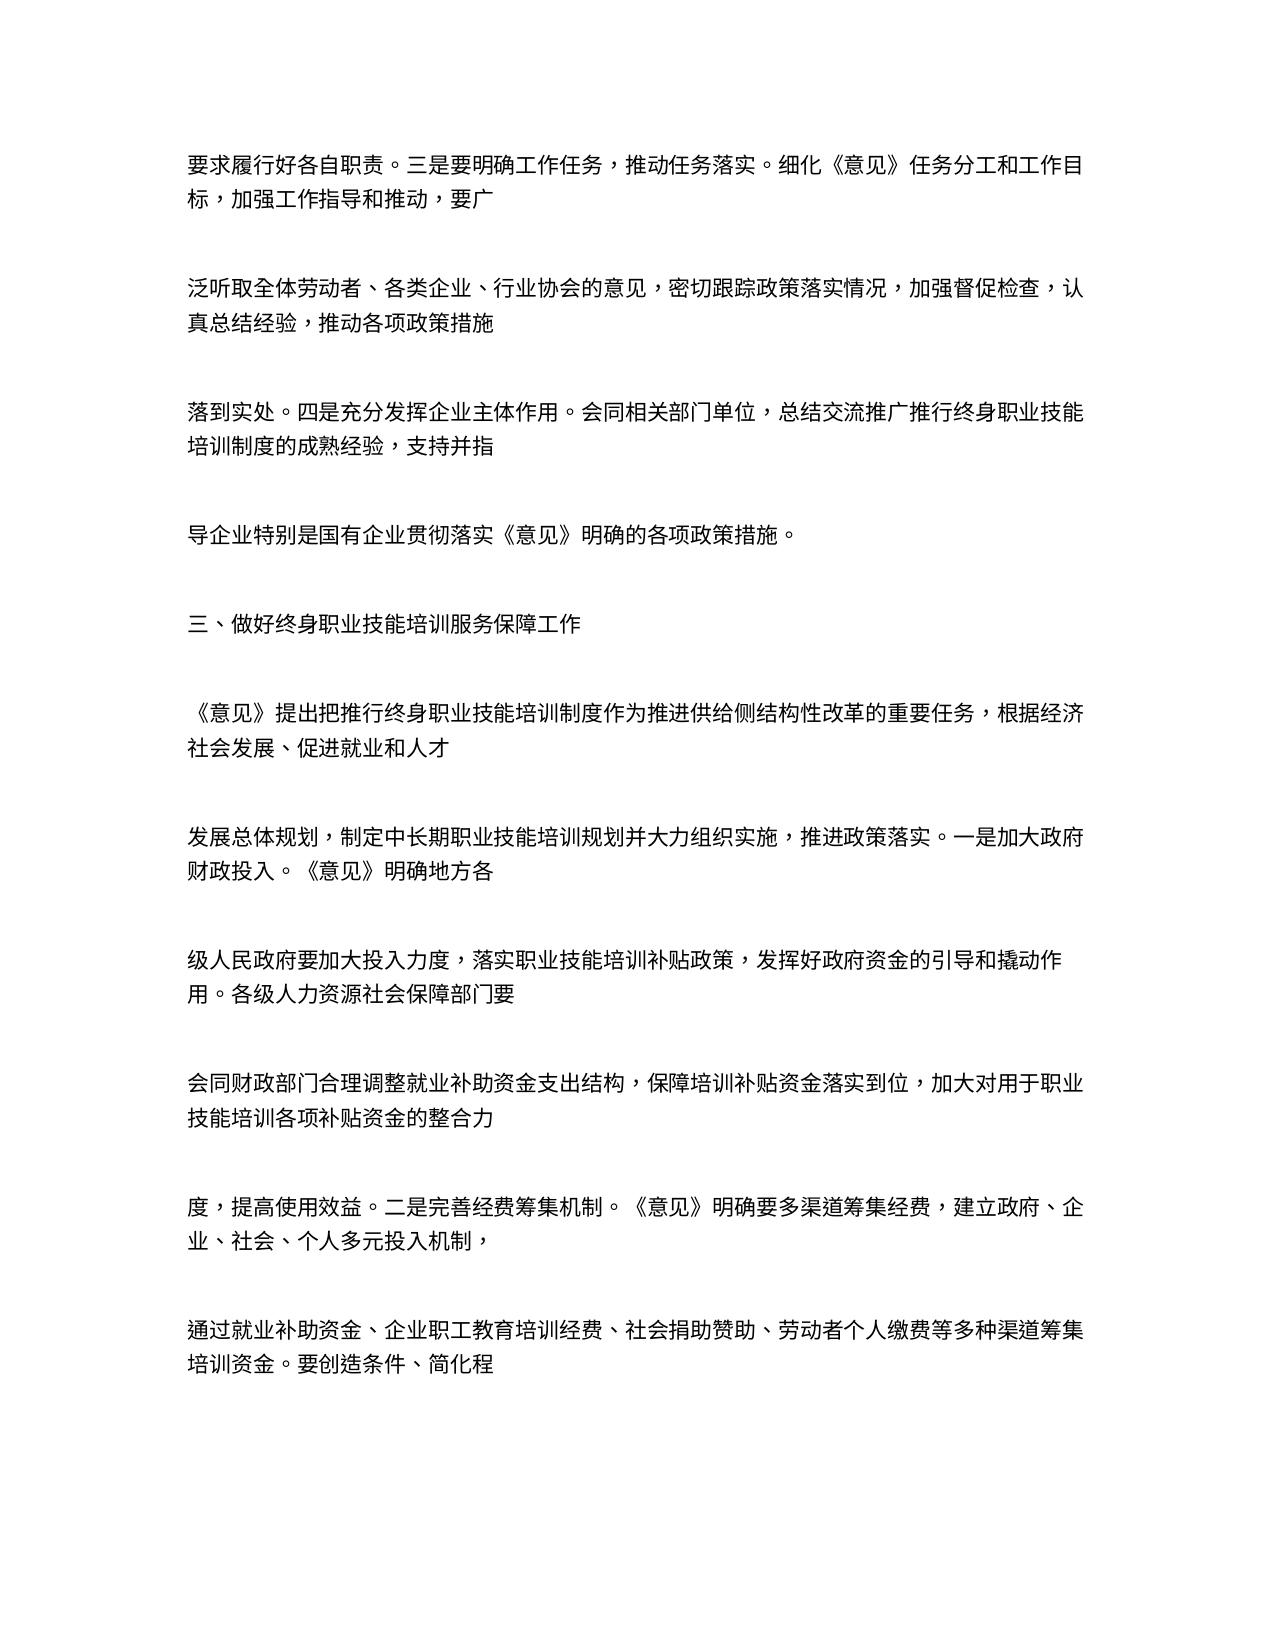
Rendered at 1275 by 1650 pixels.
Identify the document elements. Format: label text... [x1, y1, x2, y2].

text 导企业特别是国有企业贯彻落实《意见》明确的各项政策措施。 [187, 520, 1087, 584]
text 发展总体规划，制定中长期职业技能培训规划并大力组织实施，推进政策落实。一是加大政府财政投入。《意见》明确地方各 [187, 822, 1087, 920]
text 通过就业补助资金、企业职工教育培训经费、社会捐助赞助、劳动者个人缴费等多种渠道筹集培训资金。要创造条件、简化程 [187, 1315, 1087, 1413]
text 泛听取全体劳动者、各类企业、行业协会的意见，密切跟踪政策落实情况，加强督促检查，认真总结经验，推动各项政策措施 [187, 273, 1087, 371]
text 落到实处。四是充分发挥企业主体作用。会同相关部门单位，总结交流推广推行终身职业技能培训制度的成熟经验，支持并指 [187, 397, 1087, 495]
text 三、做好终身职业技能培训服务保障工作 [187, 609, 1087, 673]
text 级人民政府要加大投入力度，落实职业技能培训补贴政策，发挥好政府资金的引导和撬动作用。各级人力资源社会保障部门要 [187, 945, 1087, 1043]
text 会同财政部门合理调整就业补助资金支出结构，保障培训补贴资金落实到位，加大对用于职业技能培训各项补贴资金的整合力 [187, 1068, 1087, 1166]
text 度，提高使用效益。二是完善经费筹集机制。《意见》明确要多渠道筹集经费，建立政府、企业、社会、个人多元投入机制， [187, 1192, 1087, 1290]
text 《意见》提出把推行终身职业技能培训制度作为推进供给侧结构性改革的重要任务，根据经济社会发展、促进就业和人才 [187, 698, 1087, 796]
text 要求履行好各自职责。三是要明确工作任务，推动任务落实。细化《意见》任务分工和工作目标，加强工作指导和推动，要广 [187, 150, 1087, 248]
